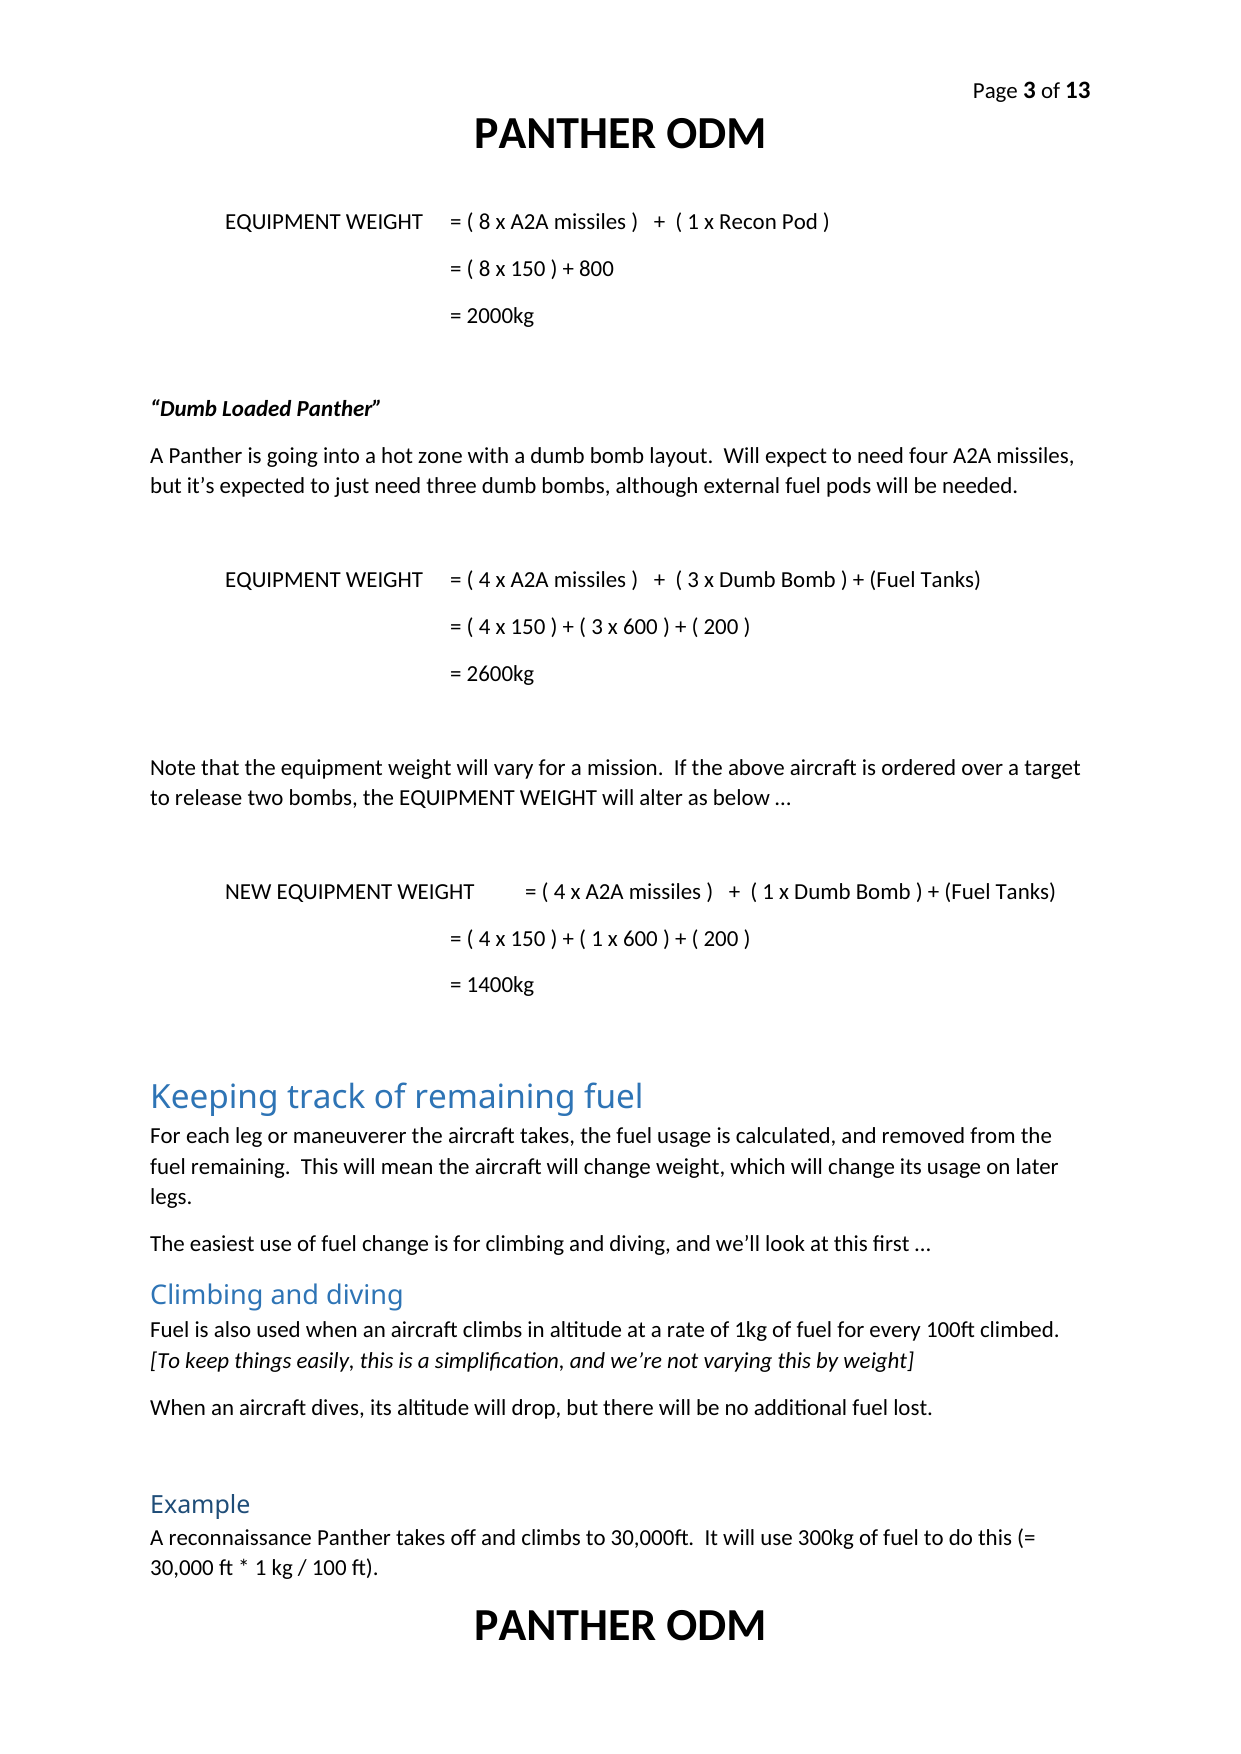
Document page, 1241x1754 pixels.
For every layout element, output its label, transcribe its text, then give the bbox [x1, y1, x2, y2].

text A reconnaissance Panther takes off and climbs to 30,000ft. It will use 300kg of fuel to do this (= 30,000 ft * 1 kg / 100 ft). [150, 1523, 1090, 1581]
text “Dumb Loaded Panther” [150, 394, 1090, 423]
text = 1400kg [225, 971, 1090, 999]
text NEW EQUIPMENT WEIGHT = ( 4 x A2A missiles ) + ( 1 x Dumb Bomb ) + (Fuel Tanks) [225, 877, 1090, 905]
text EQUIPMENT WEIGHT = ( 4 x A2A missiles ) + ( 3 x Dumb Bomb ) + (Fuel Tanks) [225, 565, 1090, 593]
text = ( 4 x 150 ) + ( 1 x 600 ) + ( 200 ) [225, 924, 1090, 952]
text When an aircraft dives, its altitude will drop, but there will be no additional fuel lost. [150, 1393, 1090, 1421]
subtitle Example [150, 1486, 1090, 1521]
subtitle Keeping track of remaining fuel [150, 1073, 1090, 1118]
text A Panther is going into a hot zone with a dumb bomb layout. Will expect to need four A2A missiles, but it’s expected to just need three dumb bombs, although external fuel pods will be needed. [150, 441, 1090, 500]
text = 2600kg [225, 659, 1090, 687]
text Fuel is also used when an aircraft climbs in altitude at a rate of 1kg of fuel for every 100ft climbed. [To keep things easily, this is a simplification, and we’re not varying this by weight] [150, 1316, 1090, 1374]
text = ( 8 x 150 ) + 800 [225, 254, 1090, 282]
text Note that the equipment weight will vary for a mission. If the above aircraft is ordered over a target to release two bombs, the EQUIPMENT WEIGHT will alter as below … [150, 753, 1090, 811]
subtitle Climbing and diving [150, 1276, 1090, 1313]
text = 2000kg [225, 301, 1090, 329]
text The easiest use of fuel change is for climbing and diving, and we’ll look at this first … [150, 1229, 1090, 1257]
text For each leg or maneuverer the aircraft takes, the fuel usage is calculated, and removed from the fuel remaining. This will mean the aircraft will change weight, which will change its usage on later legs. [150, 1122, 1090, 1210]
text = ( 4 x 150 ) + ( 3 x 600 ) + ( 200 ) [225, 612, 1090, 640]
text EQUIPMENT WEIGHT = ( 8 x A2A missiles ) + ( 1 x Recon Pod ) [225, 207, 1090, 235]
